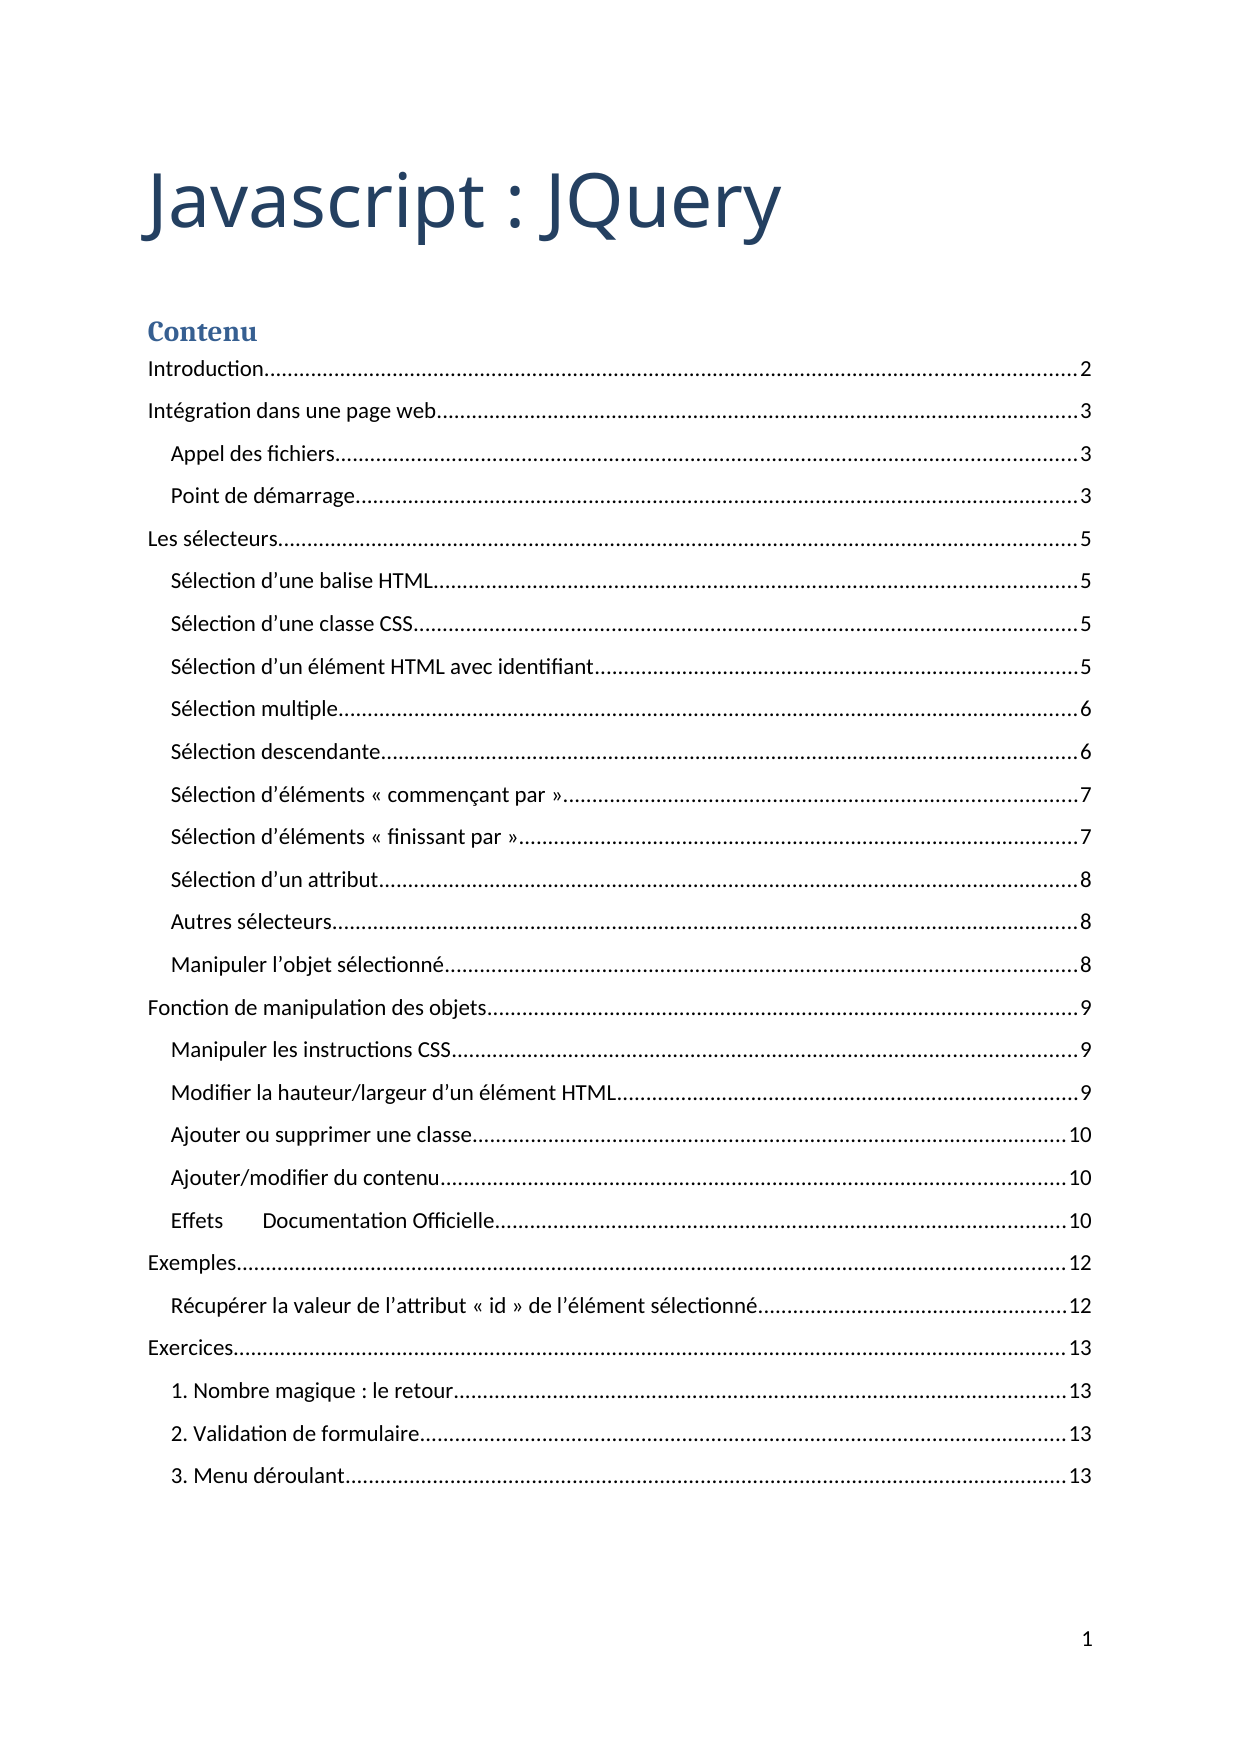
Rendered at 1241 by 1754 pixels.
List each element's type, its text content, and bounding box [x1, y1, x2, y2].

text Javascript : JQuery [148, 148, 1093, 250]
